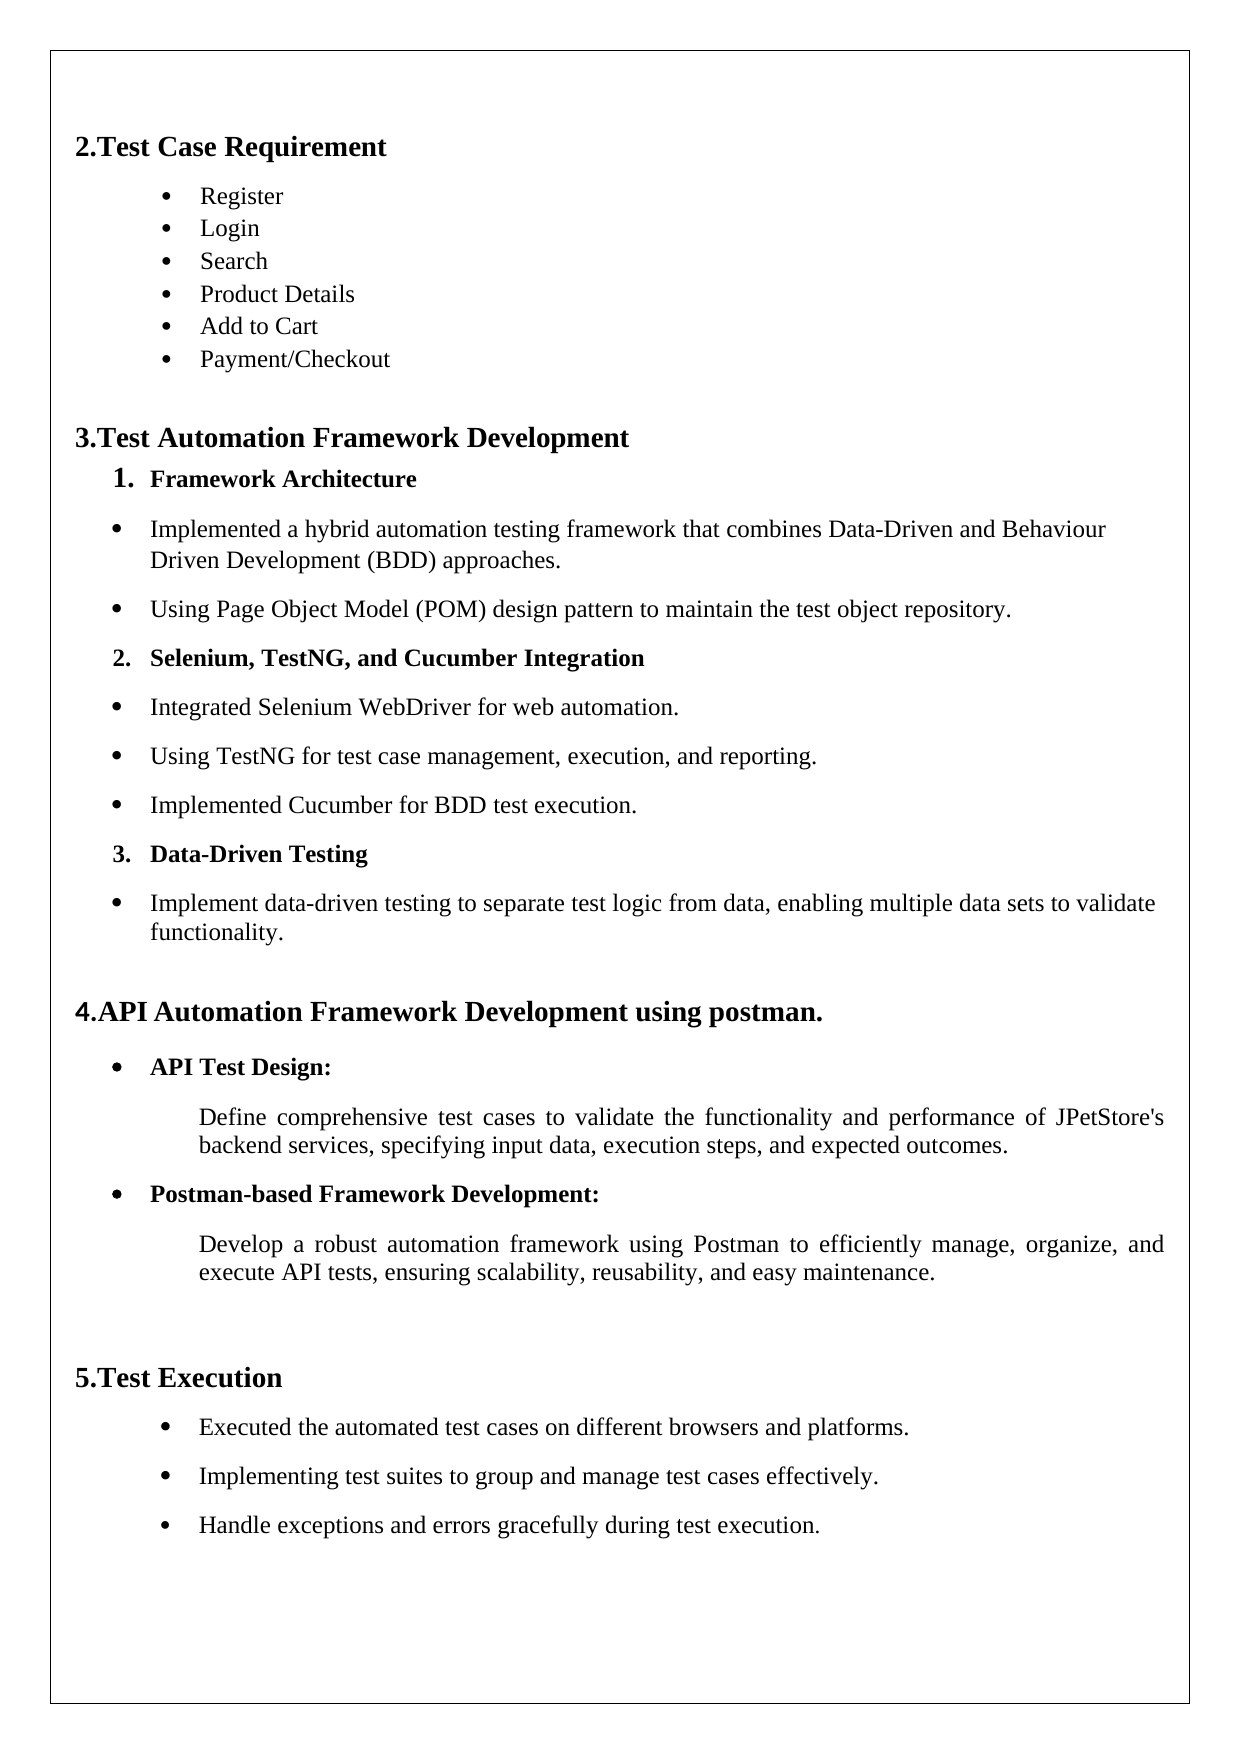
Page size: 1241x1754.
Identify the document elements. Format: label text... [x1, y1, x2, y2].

text 4.API Automation Framework Development using postman. [75, 993, 1165, 1029]
list Postman-based Framework Development: [112, 1179, 1165, 1208]
list Product Details [162, 279, 1165, 308]
list Selenium, TestNG, and Cucumber Integration [112, 643, 1165, 672]
list Handle exceptions and errors gracefully during test execution. [161, 1510, 1165, 1539]
list Using Page Object Model (POM) design pattern to maintain the test object repository. [112, 594, 1165, 623]
list Integrated Selenium WebDriver for web automation. [112, 692, 1165, 721]
list Payment/Checkout [162, 344, 1165, 373]
subtitle Framework Architecture [112, 461, 1165, 494]
list Login [162, 213, 1165, 242]
list Implement data-driven testing to separate test logic from data, enabling multiple data sets to validate functionality. [112, 888, 1165, 946]
list Define comprehensive test cases to validate the functionality and performance of JPetStore's backend services, specifying input data, execution steps, and expected outcomes. [198, 1102, 1165, 1159]
list Implemented a hybrid automation testing framework that combines Data-Driven and Behaviour Driven Development (BDD) approaches. [112, 514, 1153, 574]
list Using TestNG for test case management, execution, and reporting. [112, 741, 1165, 770]
list Implemented Cucumber for BDD test execution. [112, 790, 1165, 819]
list Executed the automated test cases on different browsers and platforms. [161, 1412, 1165, 1441]
subtitle 5.Test Execution [75, 1360, 1165, 1393]
list Develop a robust automation framework using Postman to efficiently manage, organize, and execute API tests, ensuring scalability, reusability, and easy maintenance. [198, 1229, 1165, 1286]
list Implementing test suites to group and manage test cases effectively. [161, 1461, 1165, 1490]
list Search [162, 246, 1165, 275]
list Add to Cart [162, 311, 1165, 340]
list Register [162, 181, 1165, 210]
list API Test Design: [112, 1052, 1165, 1081]
list Data-Driven Testing [112, 839, 1165, 868]
subtitle 3.Test Automation Framework Development [75, 420, 1165, 454]
subtitle 2.Test Case Requirement [75, 129, 1165, 162]
